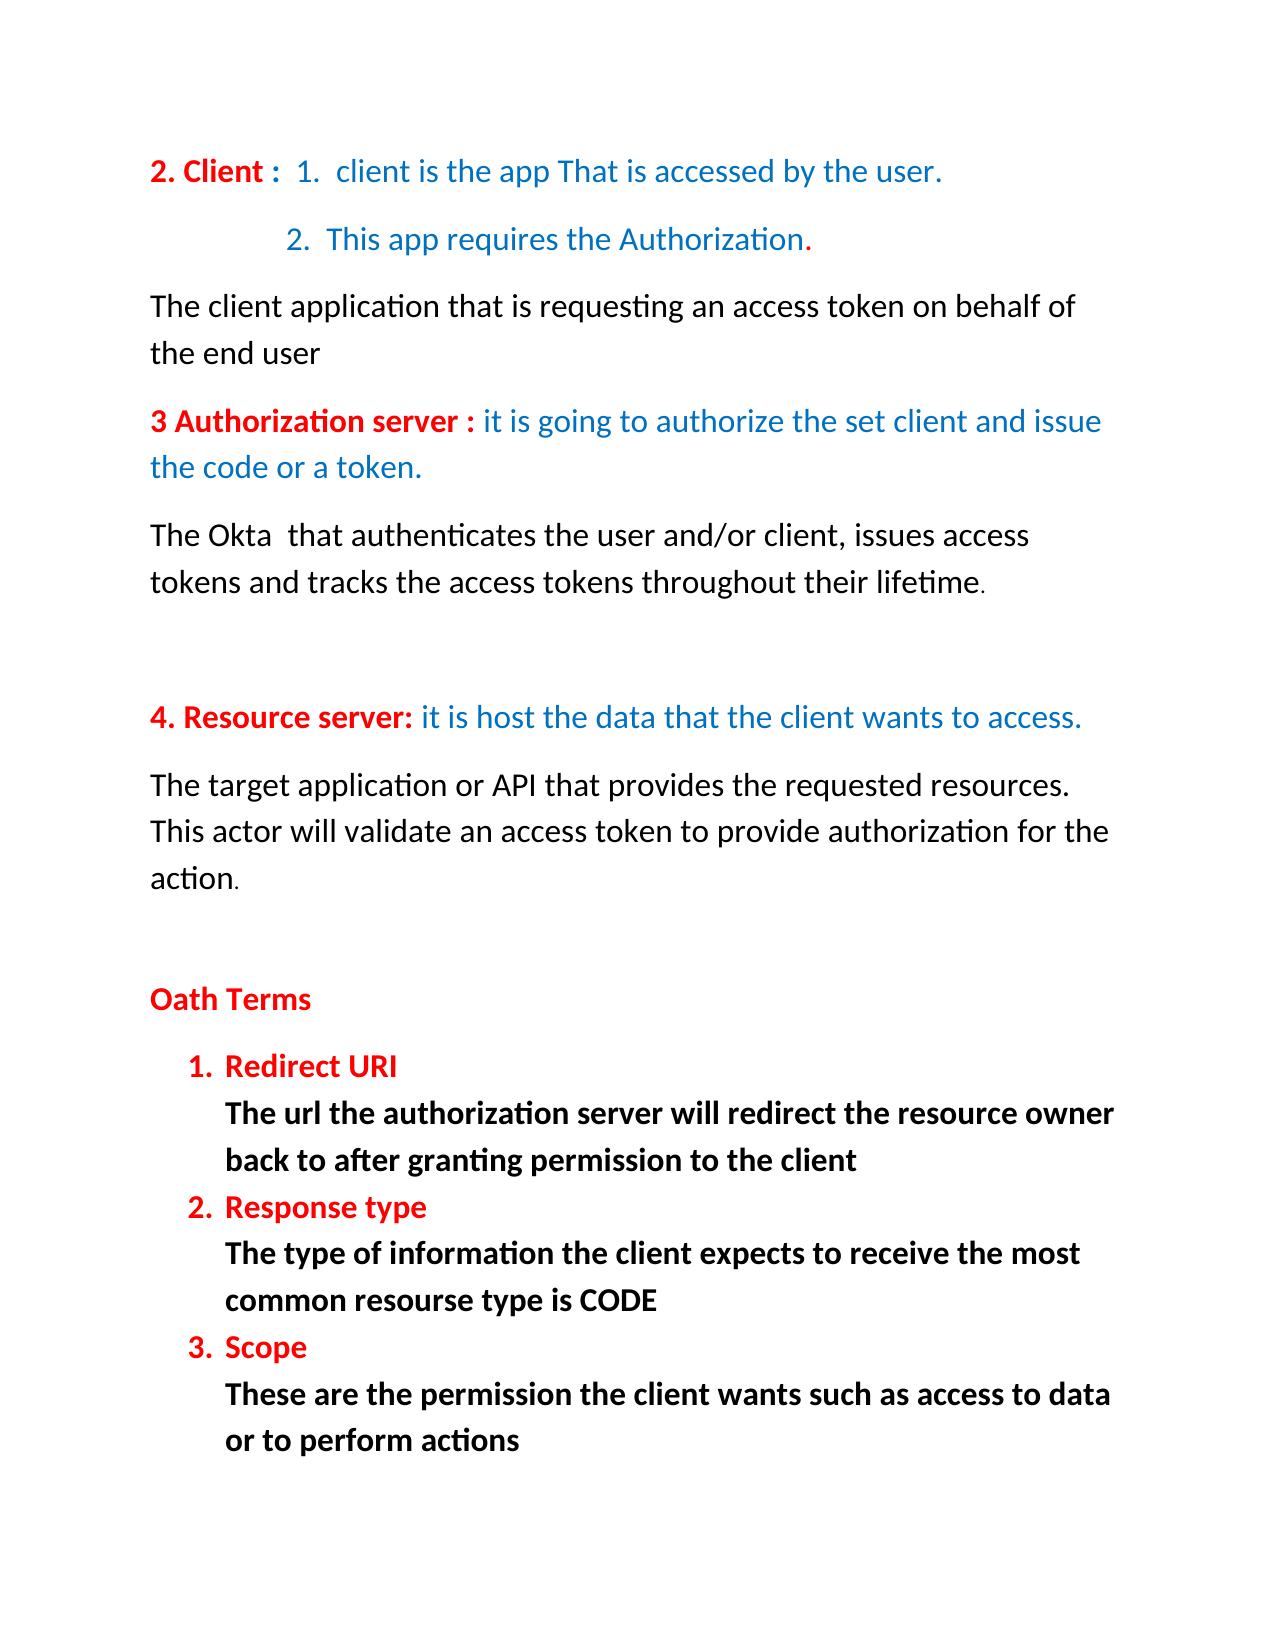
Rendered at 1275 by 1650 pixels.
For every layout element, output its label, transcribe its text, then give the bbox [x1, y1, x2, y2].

list Response type [187, 1186, 1125, 1226]
list The type of information the client expects to receive the most common resourse type is CODE [225, 1232, 1125, 1320]
text 4. Resource server: it is host the data that the client wants to access. [150, 696, 1125, 737]
text 3 Authorization server : it is going to authorize the set client and issue the code or a token. [150, 399, 1125, 487]
text The Okta that authenticates the user and/or client, issues access tokens and tracks the access tokens throughout their lifetime. [150, 514, 1125, 601]
text Oath Terms [150, 978, 1125, 1018]
list Scope [187, 1326, 1125, 1367]
text The client application that is requesting an access token on behalf of the end user [150, 285, 1125, 373]
list Redirect URI [187, 1045, 1125, 1086]
list These are the permission the client wants such as access to data or to perform actions [225, 1373, 1125, 1460]
text The target application or API that provides the requested resources. This actor will validate an access token to provide authorization for the action. [150, 763, 1125, 898]
text 2. This app requires the Authorization. [150, 218, 1125, 258]
list The url the authorization server will redirect the resource owner back to after granting permission to the client [225, 1092, 1125, 1179]
text 2. Client : 1. client is the app That is accessed by the user. [150, 150, 1125, 191]
